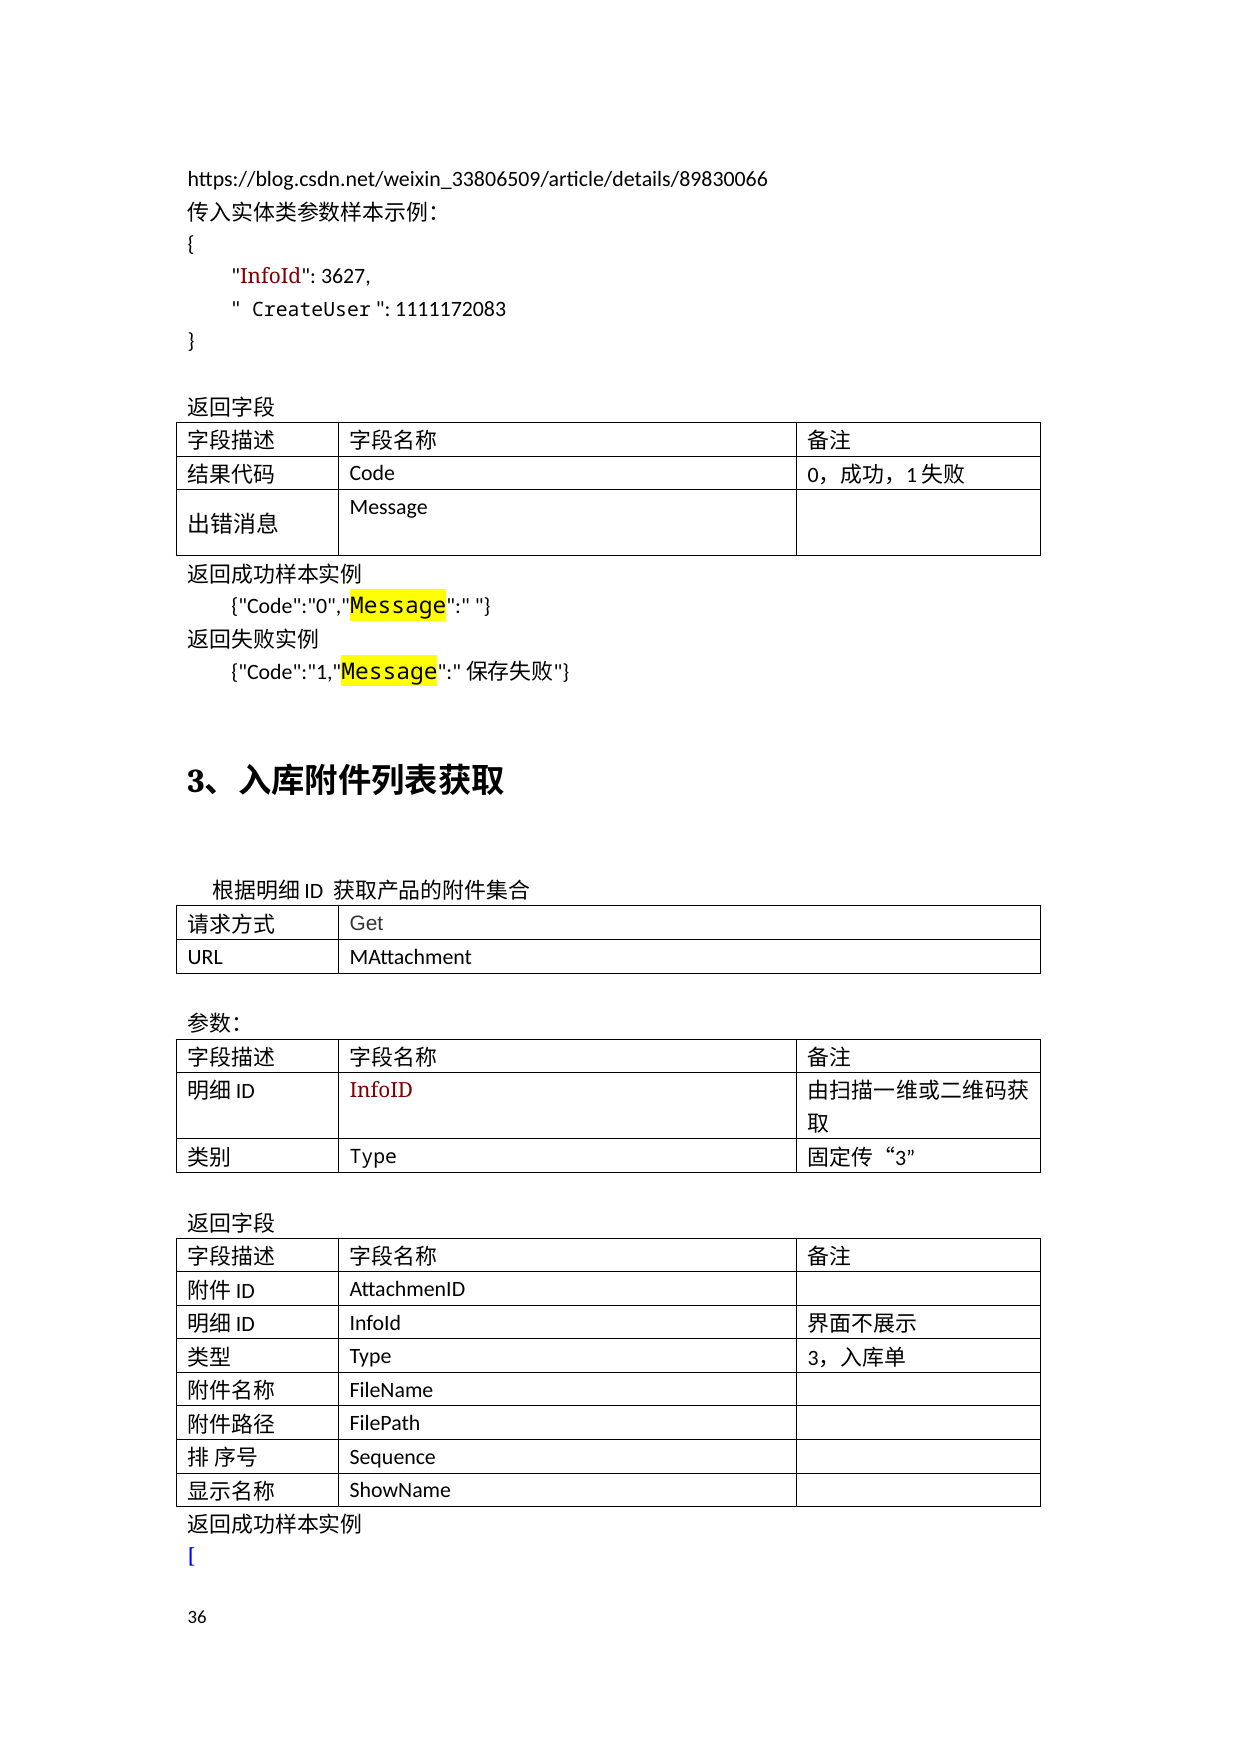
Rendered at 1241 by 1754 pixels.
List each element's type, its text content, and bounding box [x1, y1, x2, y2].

table_header 备注 [797, 423, 1040, 456]
table_header Get [339, 906, 1040, 939]
text 返回字段 [187, 1205, 1053, 1238]
text { [187, 227, 1053, 259]
table_cell URL [177, 940, 338, 972]
table_cell 附件路径 [177, 1406, 338, 1439]
table_cell 附件ID [177, 1272, 338, 1305]
table_cell 3，入库单 [797, 1339, 1040, 1372]
text " CreateUser ": 1111172083 [187, 292, 1053, 324]
text 返回失败实例 [187, 621, 1053, 654]
table_header 请求方式 [177, 906, 338, 939]
table_header 字段名称 [339, 1040, 796, 1072]
table_cell 排 序号 [177, 1440, 338, 1472]
table_cell Type [339, 1139, 796, 1172]
table_cell 固定传“3” [797, 1139, 1040, 1172]
table_cell 界面不展示 [797, 1306, 1040, 1338]
subtitle 3、入库附件列表获取 [187, 746, 1053, 811]
table_cell 类型 [177, 1339, 338, 1372]
text 返回成功样本实例 [187, 556, 1053, 589]
text 传入实体类参数样本示例： [187, 194, 1053, 227]
text {"Code":"0","Message":" "} [187, 589, 350, 621]
table_cell 0，成功，1失败 [797, 457, 1040, 489]
table_cell 由扫描一维或二维码获取 [797, 1073, 1040, 1138]
text {"Code":"0","Message":" "} [446, 589, 1053, 621]
table_cell InfoID [339, 1073, 796, 1138]
text [ [187, 1539, 1053, 1572]
table_cell [797, 1406, 1040, 1439]
table_cell ShowName [339, 1474, 796, 1506]
table_cell 出错消息 [177, 490, 338, 555]
text 返回成功样本实例 [187, 1507, 1053, 1539]
table_cell [797, 1474, 1040, 1506]
table_header 字段名称 [339, 423, 796, 456]
table_cell 明细ID [177, 1306, 338, 1338]
table_cell Code [339, 457, 796, 489]
table_cell MAttachment [339, 940, 1040, 972]
table_cell [797, 1272, 1040, 1305]
table_cell [797, 1373, 1040, 1405]
table_header 备注 [797, 1040, 1040, 1072]
table_cell 显示名称 [177, 1474, 338, 1506]
text 返回字段 [187, 389, 1053, 422]
table_cell FilePath [339, 1406, 796, 1439]
table_header 备注 [797, 1239, 1040, 1271]
table_cell AttachmenID [339, 1272, 796, 1305]
text 根据明细ID 获取产品的附件集合 [187, 873, 1053, 905]
table_header 字段名称 [339, 1239, 796, 1271]
table_cell Type [339, 1339, 796, 1372]
table_cell 明细ID [177, 1073, 338, 1138]
table_cell Sequence [339, 1440, 796, 1472]
text } [187, 324, 1053, 357]
table_cell 附件名称 [177, 1373, 338, 1405]
table_header 字段描述 [177, 1040, 338, 1072]
table_cell FileName [339, 1373, 796, 1405]
table_cell 类别 [177, 1139, 338, 1172]
text https://blog.csdn.net/weixin_33806509/article/details/89830066 [187, 162, 1053, 194]
table_header 字段描述 [177, 423, 338, 456]
table_header 字段描述 [177, 1239, 338, 1271]
table_cell [797, 1440, 1040, 1472]
table_cell [797, 490, 1040, 555]
text 参数： [187, 1006, 1053, 1038]
table_cell 结果代码 [177, 457, 338, 489]
text "InfoId": 3627, [187, 259, 1053, 292]
table_cell Message [339, 490, 796, 555]
table_cell InfoId [339, 1306, 796, 1338]
text {"Code":"1,"Message":" 保存失败"} [187, 654, 1053, 686]
